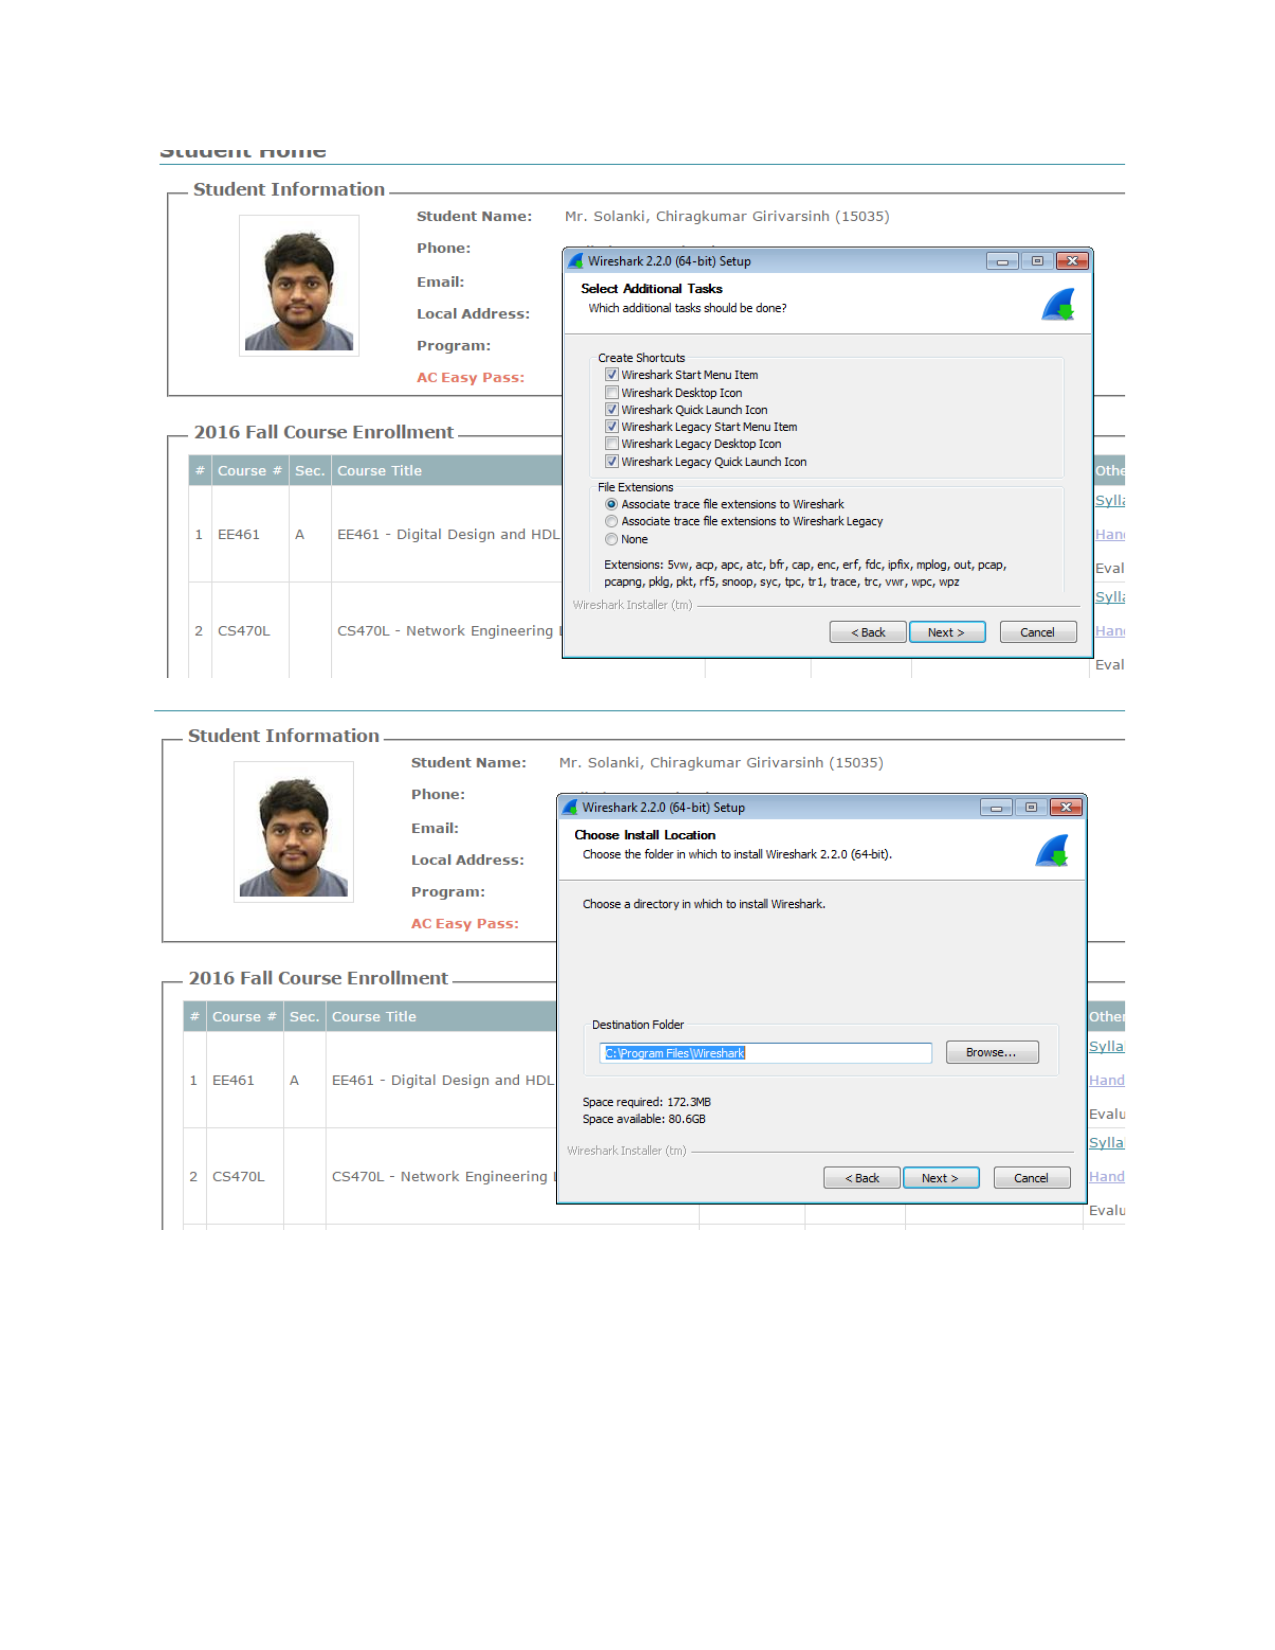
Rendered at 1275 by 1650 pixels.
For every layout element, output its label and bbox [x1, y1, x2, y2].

picture [150, 705, 1125, 1230]
picture [150, 150, 1125, 678]
